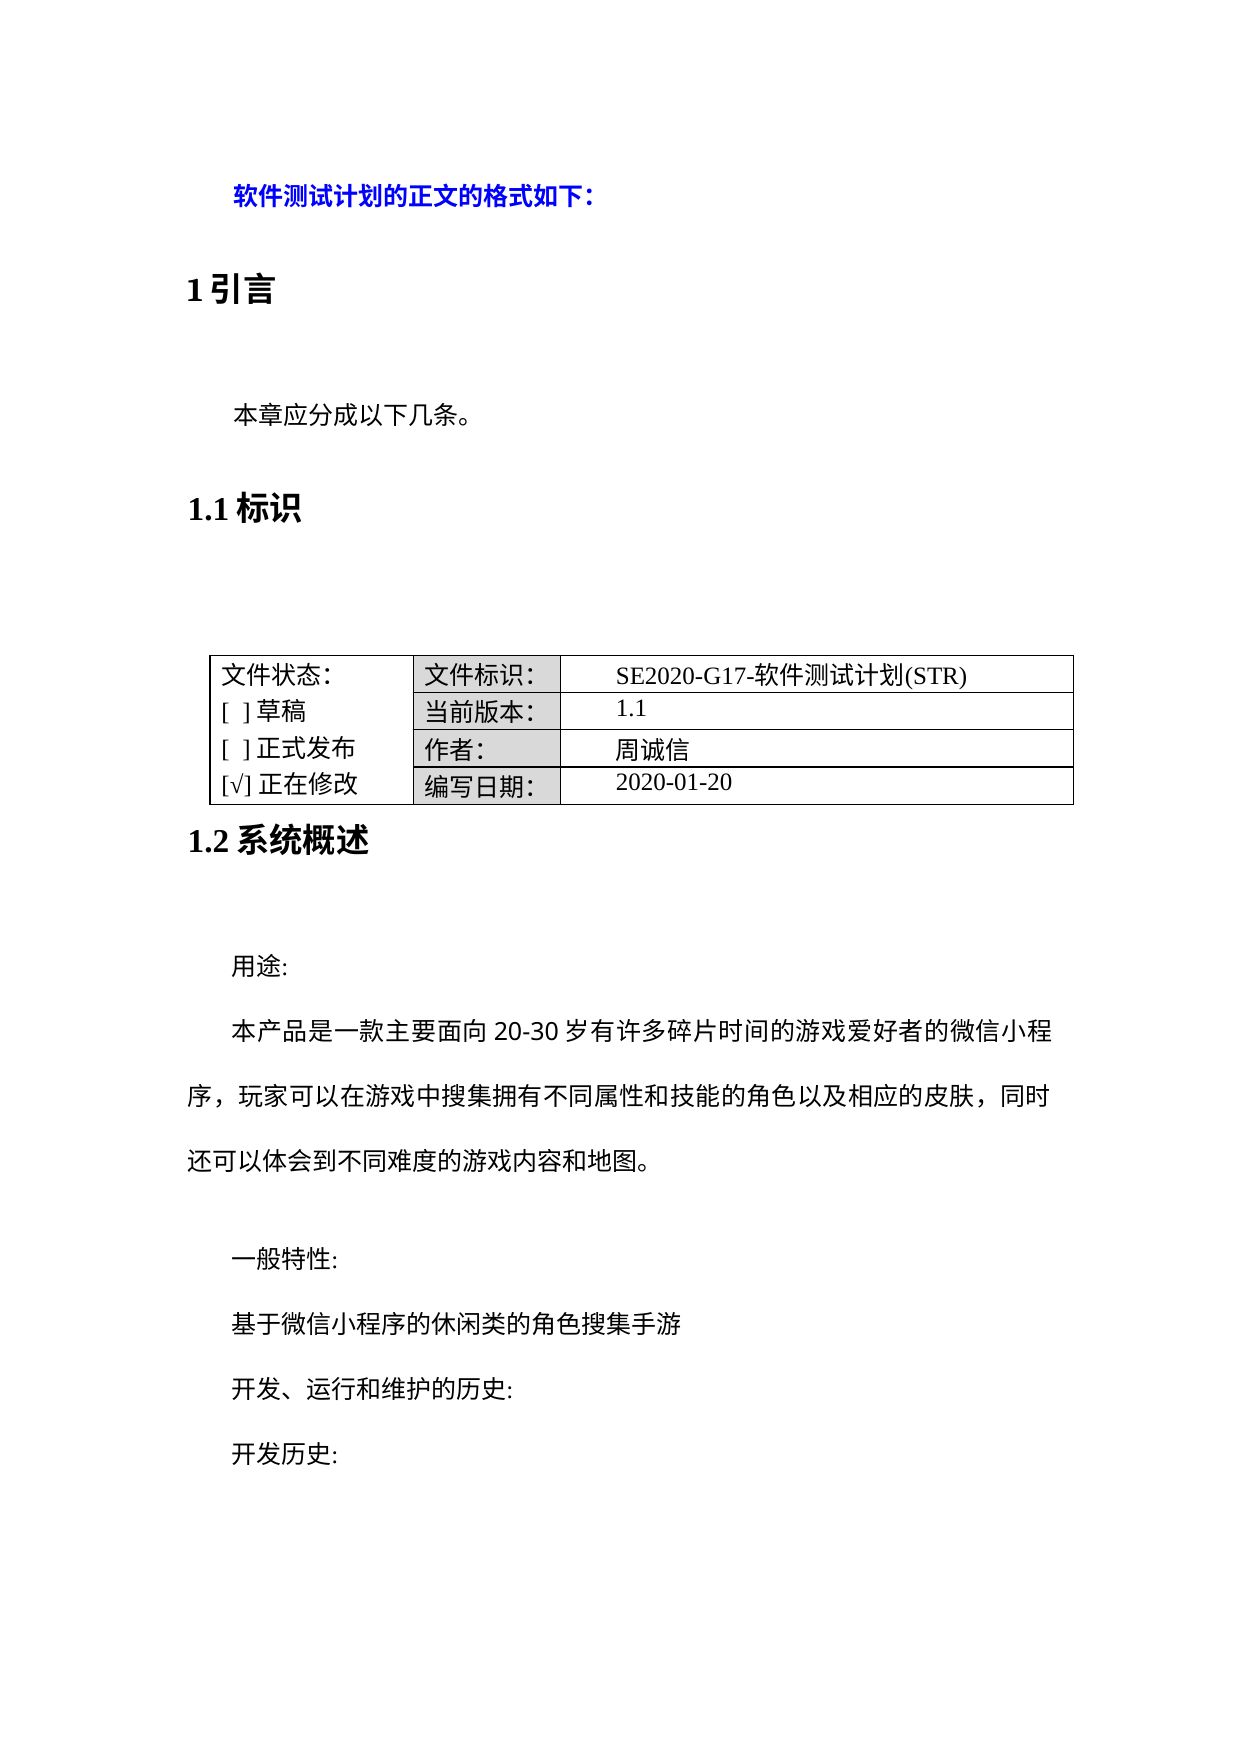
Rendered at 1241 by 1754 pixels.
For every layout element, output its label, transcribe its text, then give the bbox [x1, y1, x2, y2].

table_cell 作者： [414, 730, 560, 766]
subtitle 1引言 [187, 254, 1053, 319]
subtitle 1.1标识 [187, 473, 1053, 538]
table_cell 当前版本： [414, 693, 560, 729]
table_cell 编写日期： [414, 768, 560, 804]
text 本章应分成以下几条。 [187, 381, 1053, 446]
text 开发历史: [187, 1420, 1053, 1485]
text 用途: [187, 932, 1053, 997]
text 软件测试计划的正文的格式如下： [187, 162, 1053, 227]
text 开发、运行和维护的历史: [187, 1355, 1053, 1420]
table_cell 周诚信 [561, 730, 1073, 766]
table_header SE2020-G17-软件测试计划(STR) [561, 656, 1073, 692]
table_cell 1.1 [561, 693, 1073, 729]
table_cell 2020-01-20 [561, 768, 1073, 804]
subtitle 1.2系统概述 [187, 660, 1053, 870]
table_header 文件状态： [ ] 草稿 [ ] 正式发布 [√] 正在修改 [211, 656, 413, 804]
text 本产品是一款主要面向20-30岁有许多碎片时间的游戏爱好者的微信小程序，玩家可以在游戏中搜集拥有不同属性和技能的角色以及相应的皮肤，同时还可以体会到不同难度的游戏内容和地图。 [187, 997, 1053, 1192]
text 一般特性: [187, 1225, 1053, 1290]
table_header 文件标识： [414, 656, 560, 692]
text 基于微信小程序的休闲类的角色搜集手游 [187, 1290, 1053, 1355]
